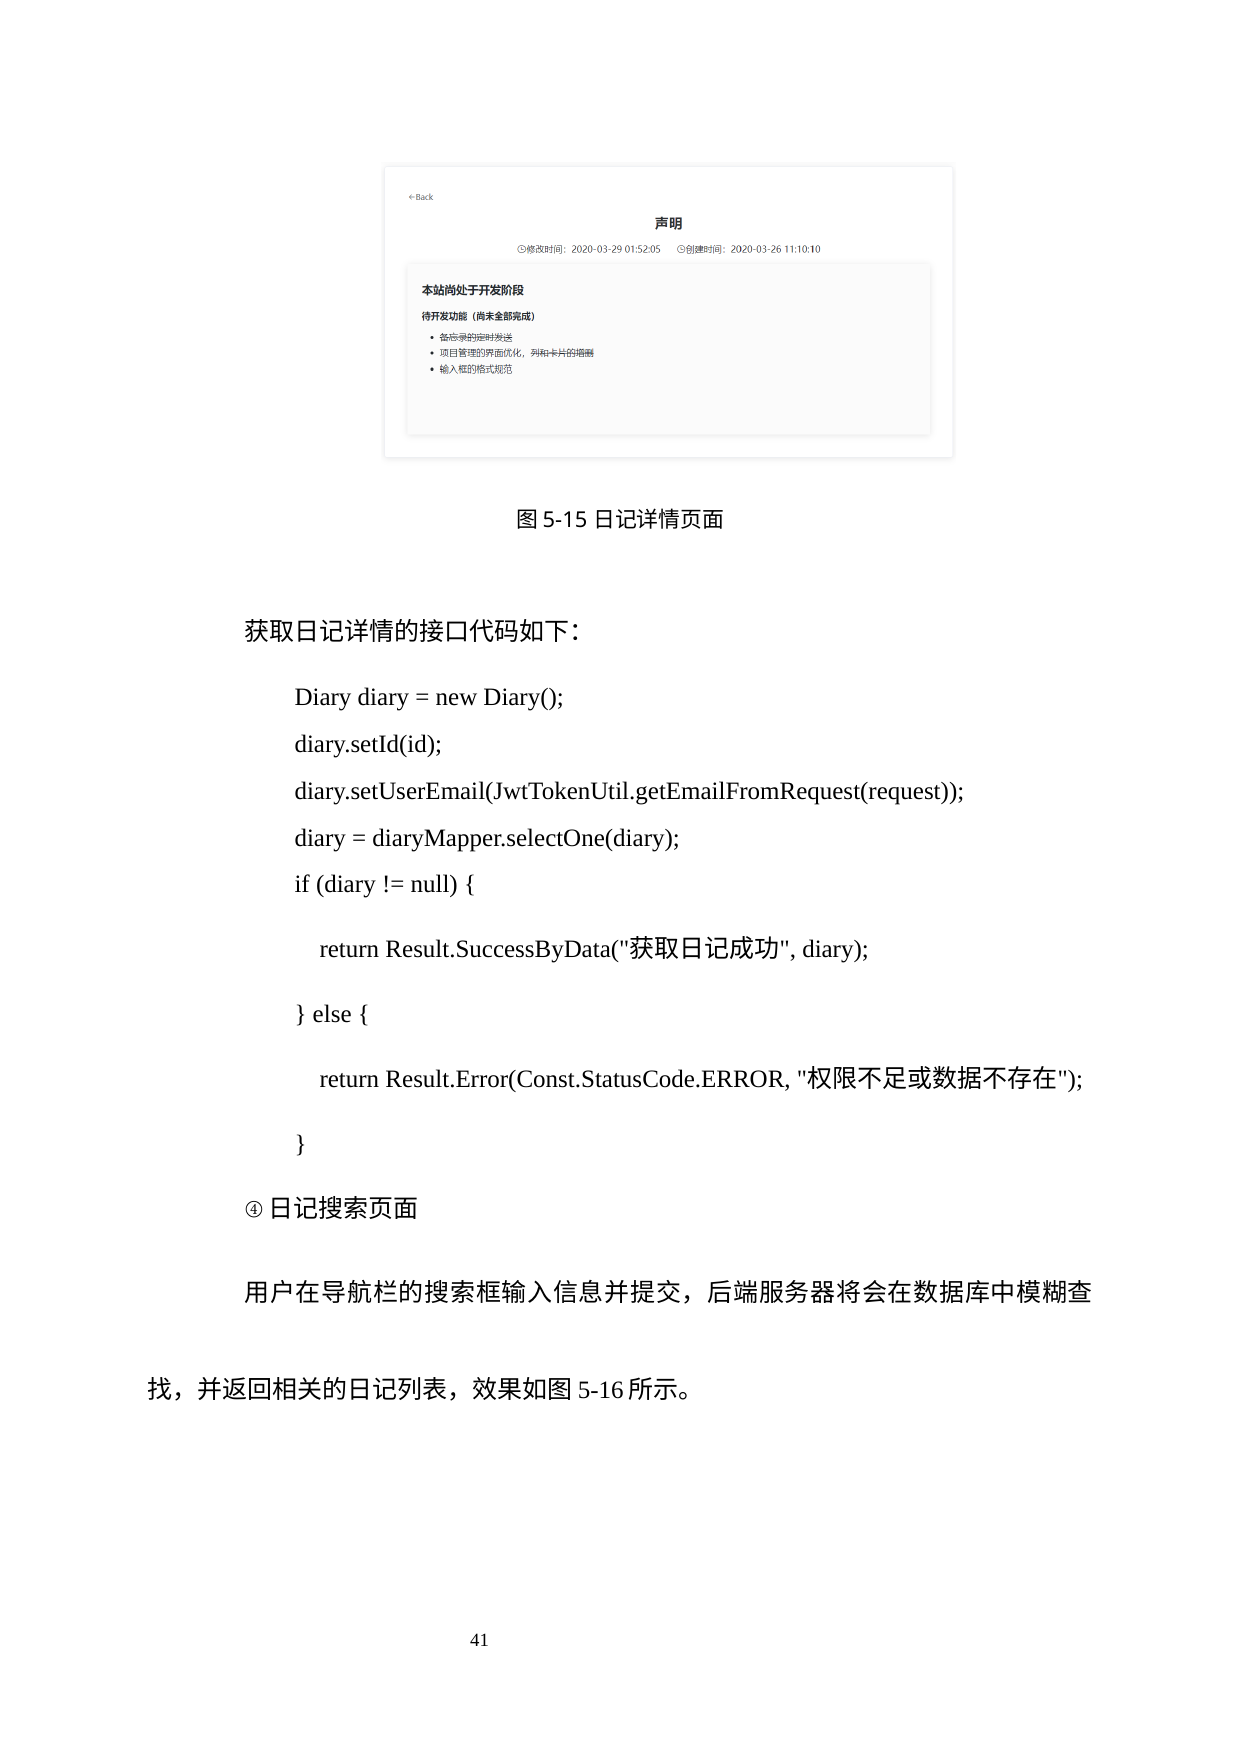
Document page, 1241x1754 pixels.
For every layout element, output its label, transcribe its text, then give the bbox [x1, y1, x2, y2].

text Diary diary = new Diary(); [148, 680, 1093, 713]
text return Result.Error(Const.StatusCode.ERROR, "权限不足或数据不存在"); [148, 1044, 1093, 1109]
list 图5-15 日记详情页面 [148, 501, 1093, 534]
text 用户在导航栏的搜索框输入信息并提交，后端服务器将会在数据库中模糊查找，并返回相关的日记列表，效果如图5-16所示。 [148, 1258, 1093, 1420]
text if (diary != null) { [148, 868, 1093, 900]
text } else { [148, 998, 1093, 1030]
text ④日记搜索页面 [148, 1174, 1093, 1239]
text } [148, 1128, 1093, 1160]
text diary.setId(id); [148, 727, 1093, 759]
text 获取日记详情的接口代码如下： [148, 597, 1093, 662]
text diary.setUserEmail(JwtTokenUtil.getEmailFromRequest(request)); [148, 774, 1093, 806]
picture [380, 162, 957, 473]
text return Result.SuccessByData("获取日记成功", diary); [148, 914, 1093, 979]
text diary = diaryMapper.selectOne(diary); [148, 821, 1093, 853]
